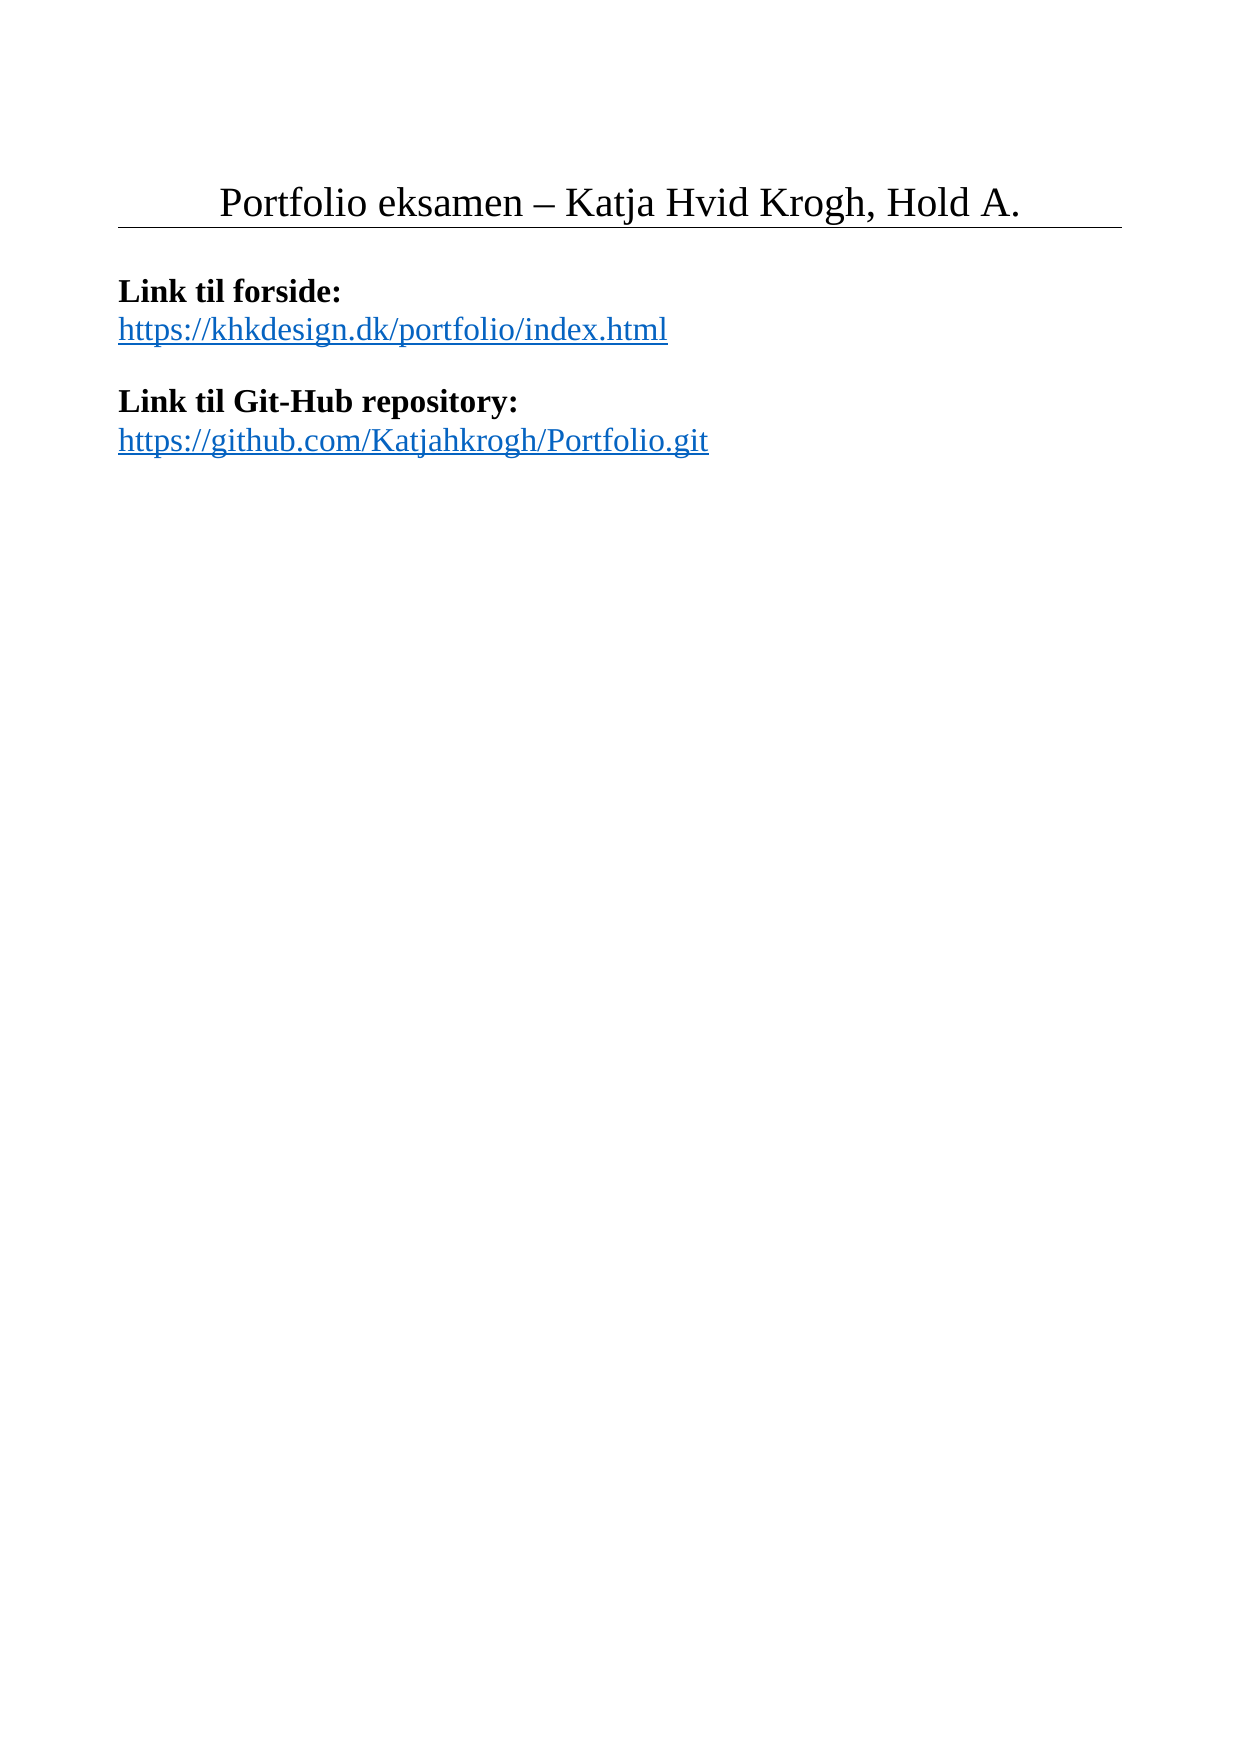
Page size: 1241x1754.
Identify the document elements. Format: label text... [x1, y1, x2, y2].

text Portfolio eksamen – Katja Hvid Krogh, Hold A. [118, 177, 1122, 227]
text Link til forside: [118, 271, 1122, 310]
text https://github.com/Katjahkrogh/Portfolio.git [118, 420, 1122, 458]
text https://khkdesign.dk/portfolio/index.html [118, 310, 1122, 348]
text Link til Git-Hub repository: [118, 382, 1122, 420]
